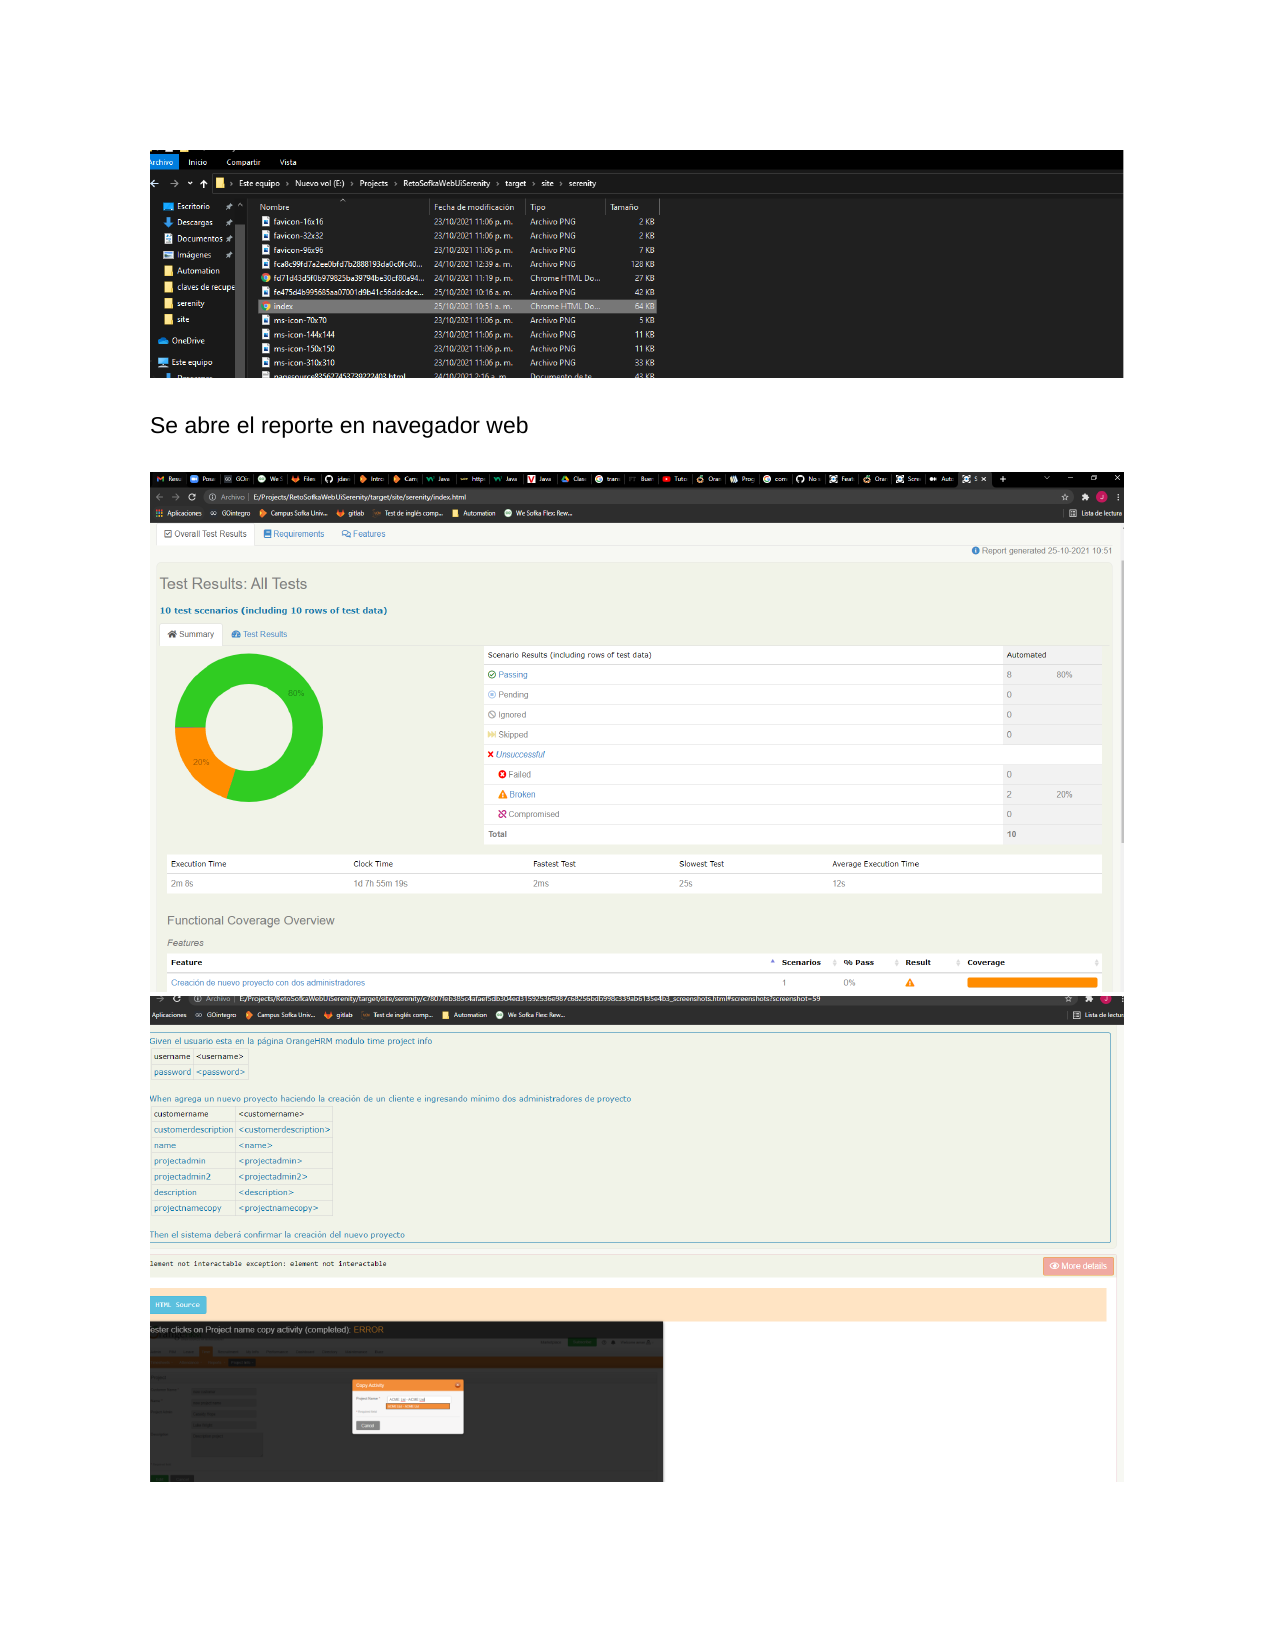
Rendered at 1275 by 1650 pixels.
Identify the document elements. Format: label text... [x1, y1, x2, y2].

picture [150, 150, 1124, 378]
picture [150, 472, 1124, 992]
picture [150, 996, 1124, 1482]
text Se abre el reporte en navegador web [150, 412, 1125, 438]
